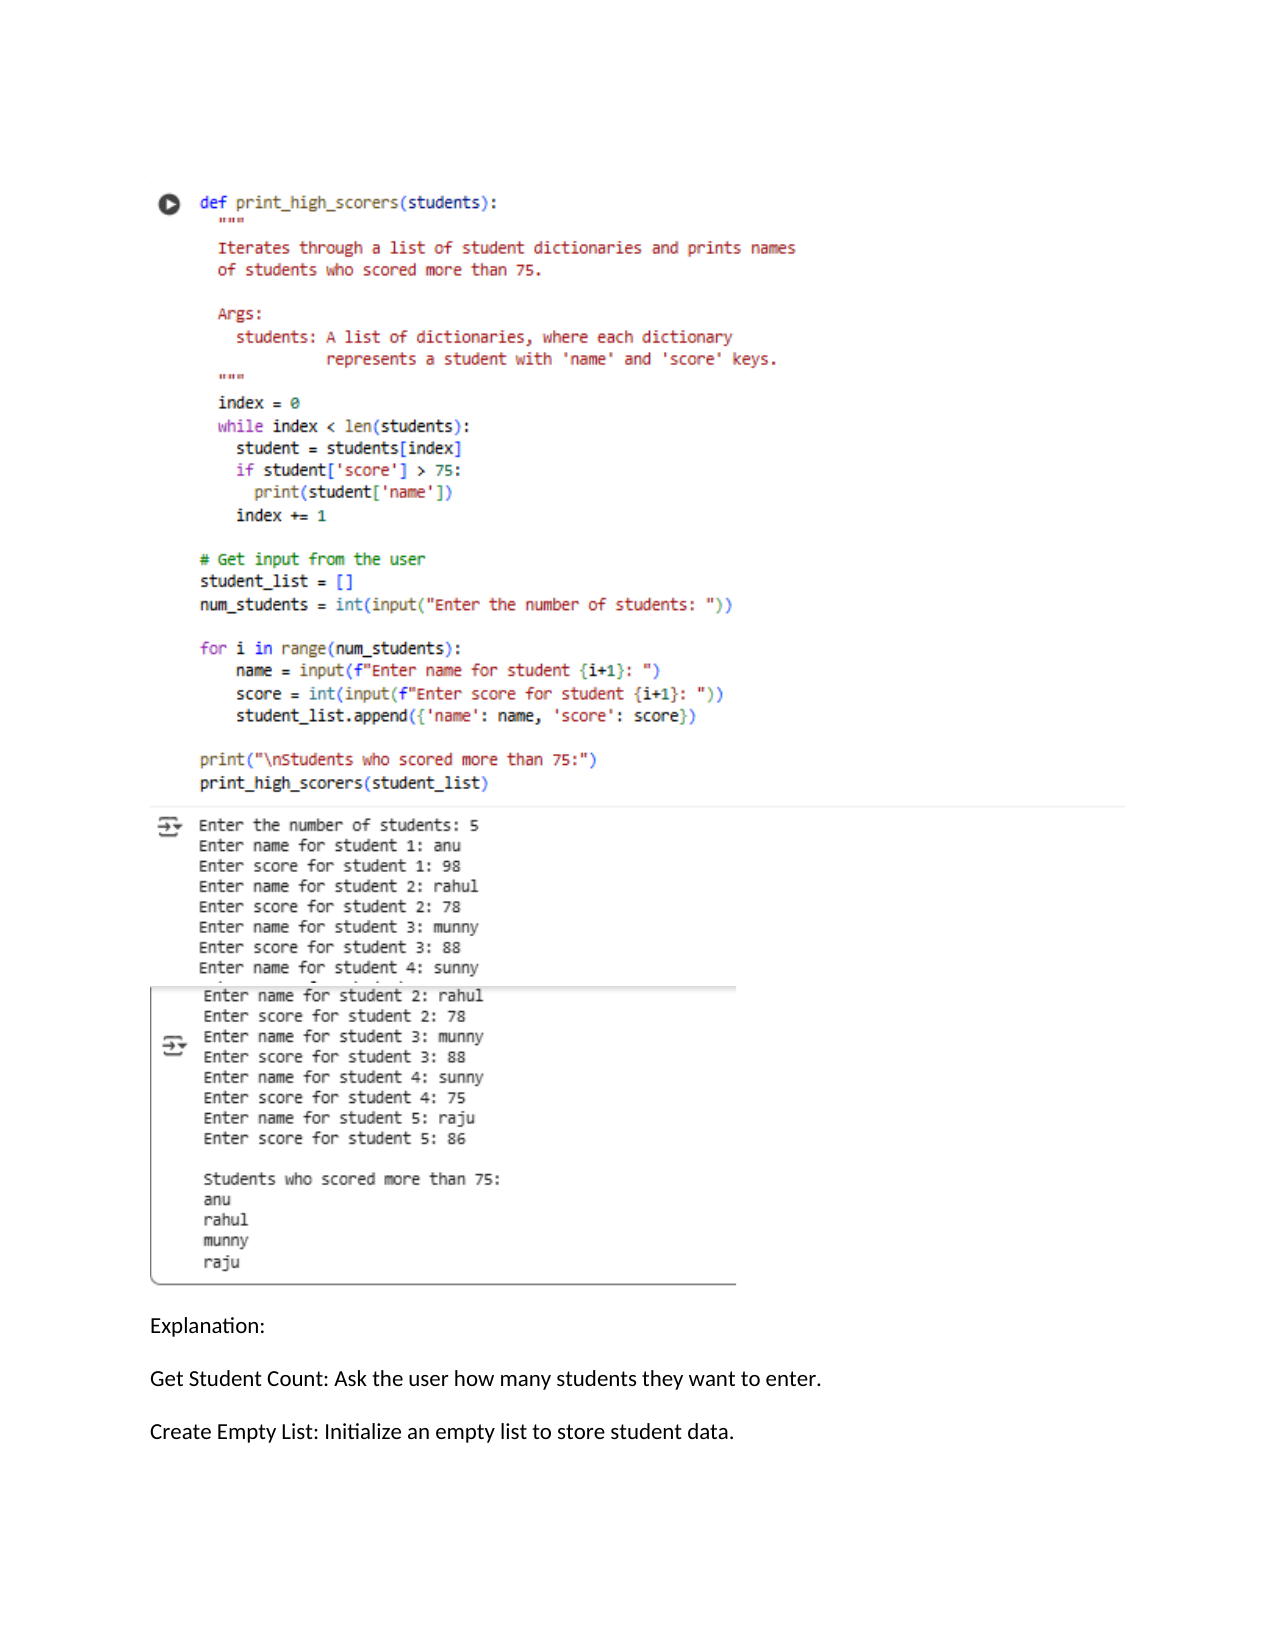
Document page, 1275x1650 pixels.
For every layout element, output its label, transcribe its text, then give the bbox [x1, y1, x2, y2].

text Create Empty List: Initialize an empty list to store student data. [150, 1417, 1125, 1446]
text Explanation: [150, 1311, 1125, 1339]
picture [150, 182, 1125, 983]
picture [150, 986, 737, 1287]
text Get Student Count: Ask the user how many students they want to enter. [150, 1364, 1125, 1392]
